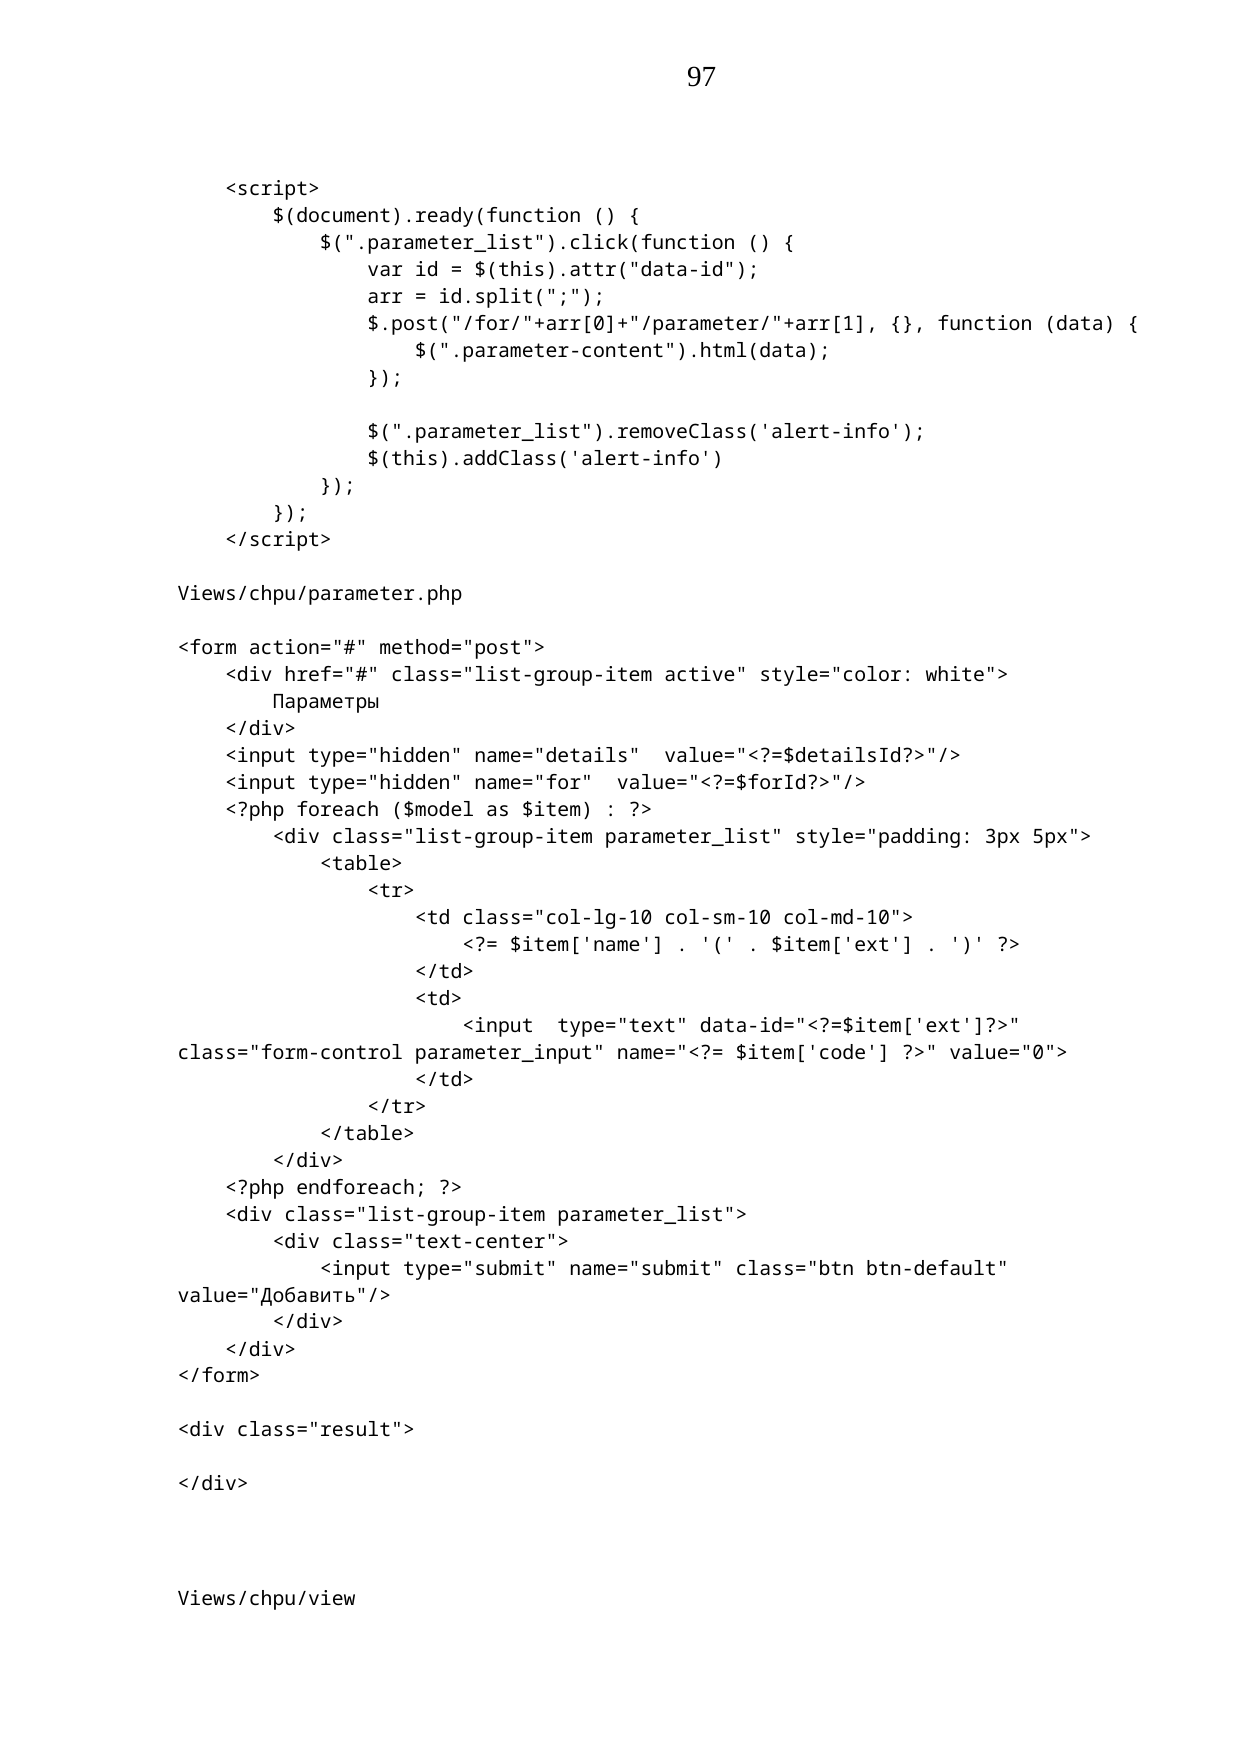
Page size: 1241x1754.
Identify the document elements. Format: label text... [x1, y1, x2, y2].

text <form action="#" method="post"> <div href="#" class="list-group-item active" style="color: white"> Параметры </div> <input type="hidden" name="details" value="<?=$detailsId?>"/> <input type="hidden" name="for" value="<?=$forId?>"/> <?php foreach ($model as $item) : ?> <div class="list-group-item parameter_list" style="padding: 3px 5px"> <table> <tr> <td class="col-lg-10 col-sm-10 col-md-10"> <?= $item['name'] . '(' . $item['ext'] . ')' ?> </td> <td> <input type="text" data-id="<?=$item['ext']?>" class="form-control parameter_input" name="<?= $item['code'] ?>" value="0"> </td> </tr> </table> </div> <?php endforeach; ?> <div class="list-group-item parameter_list"> <div class="text-center"> <input type="submit" name="submit" class="btn btn-default" value="Добавить"/> </div> </div> </form> <div class="result"> </div> [177, 633, 1152, 1530]
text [177, 148, 1152, 552]
text Views/chpu/view [177, 1584, 1152, 1611]
text Views/chpu/parameter.php [177, 579, 1152, 606]
